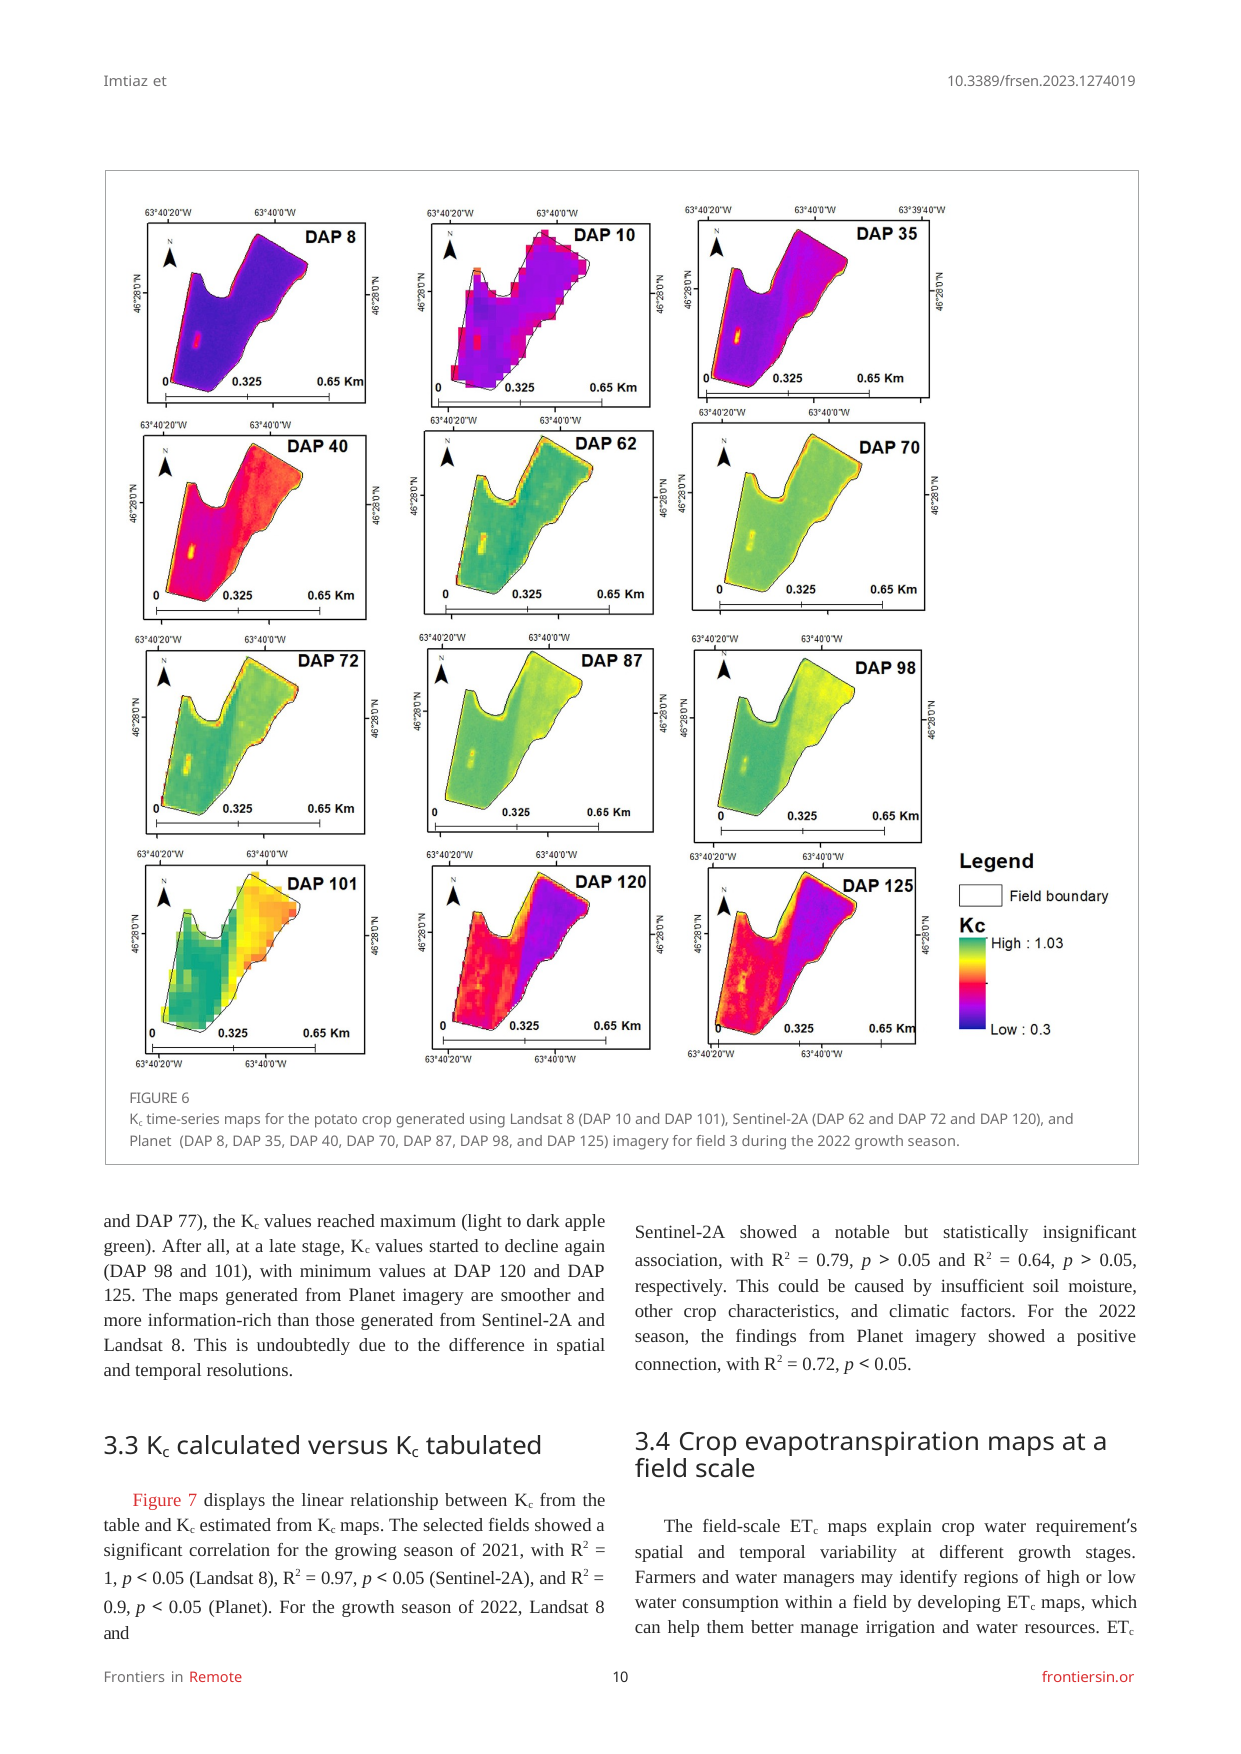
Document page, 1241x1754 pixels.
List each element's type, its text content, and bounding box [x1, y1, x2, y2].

picture [126, 196, 1117, 1069]
subtitle Kc calculated versus Kc tabulated [103, 1428, 609, 1462]
text and DAP 77), the Kc values reached maximum (light to dark apple green). After all, at a late stage, Kc values started to decline again (DAP 98 and 101), with minimum values at DAP 120 and DAP 125. The maps generated from Planet imagery are smoother and more information-rich than those generated from Sentinel-2A and Landsat 8. This is undoubtedly due to the difference in spatial and temporal resolutions. [103, 1210, 605, 1380]
text Figure 7 displays the linear relationship between Kc from the table and Kc estimated from Kc maps. The selected fields showed a significant correlation for the growing season of 2021, with R2 = 1, p < 0.05 (Landsat 8), R2 = 0.97, p < 0.05 (Sentinel-2A), and R2 = 0.9, p < 0.05 (Planet). For the growth season of 2022, Landsat 8 and [103, 1489, 605, 1643]
text Sentinel-2A showed a notable but statistically insignificant association, with R2 = 0.79, p > 0.05 and R2 = 0.64, p > 0.05, respectively. This could be caused by insufficient soil moisture, other crop characteristics, and climatic factors. For the 2022 season, the findings from Planet imagery showed a positive connection, with R2 = 0.72, p < 0.05. [634, 1221, 1137, 1376]
text The field-scale ETc maps explain crop water requirement’s spatial and temporal variability at different growth stages. Farmers and water managers may identify regions of high or low water consumption within a field by developing ETc maps, which can help them better manage irrigation and water resources. ETc [634, 1513, 1137, 1637]
subtitle Crop evapotranspiration maps at a field scale [634, 1427, 1137, 1485]
